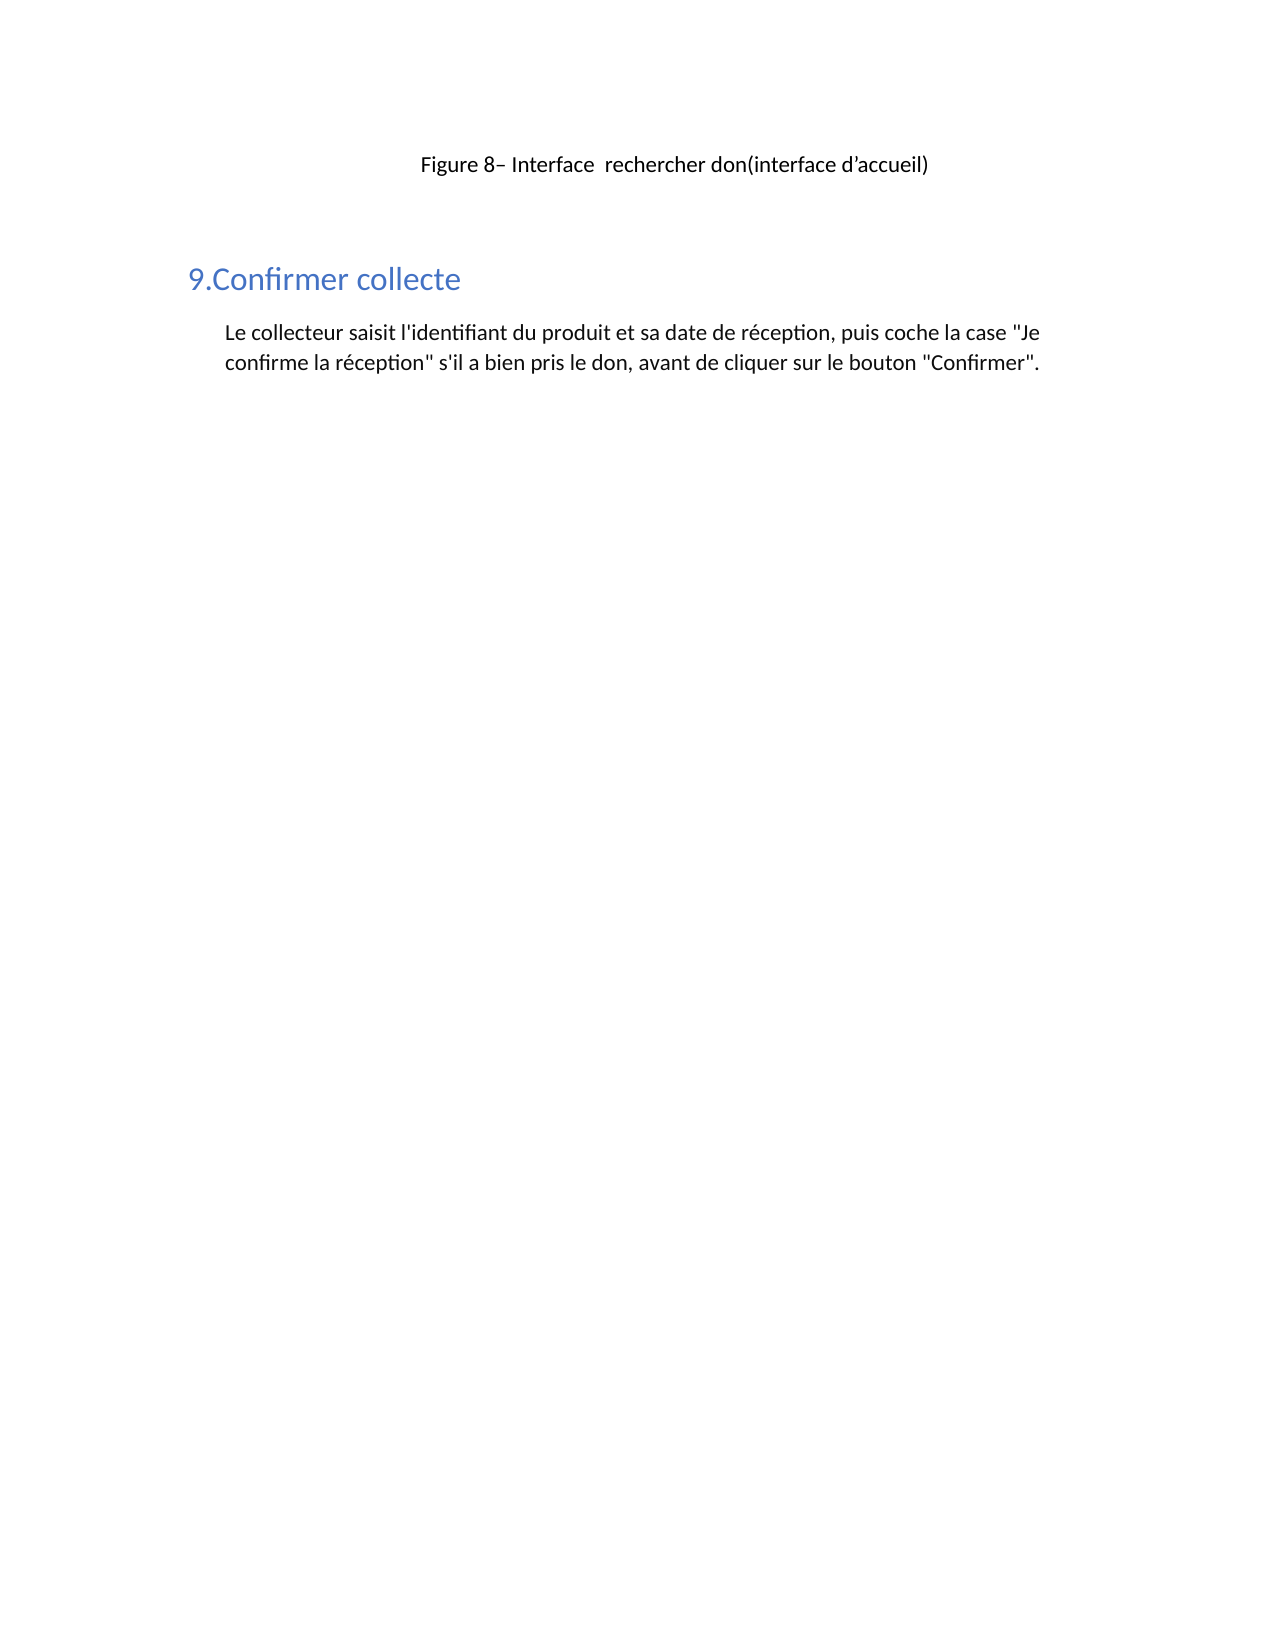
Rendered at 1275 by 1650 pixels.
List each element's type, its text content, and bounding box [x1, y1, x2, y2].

list Figure 8– Interface rechercher don(interface d’accueil) [225, 150, 1125, 178]
list Le collecteur saisit l'identifiant du produit et sa date de réception, puis coche la case "Je confirme la réception" s'il a bien pris le don, avant de cliquer sur le bouton "Confirmer". [225, 318, 1125, 376]
text 9.Confirmer collecte [187, 257, 1125, 298]
